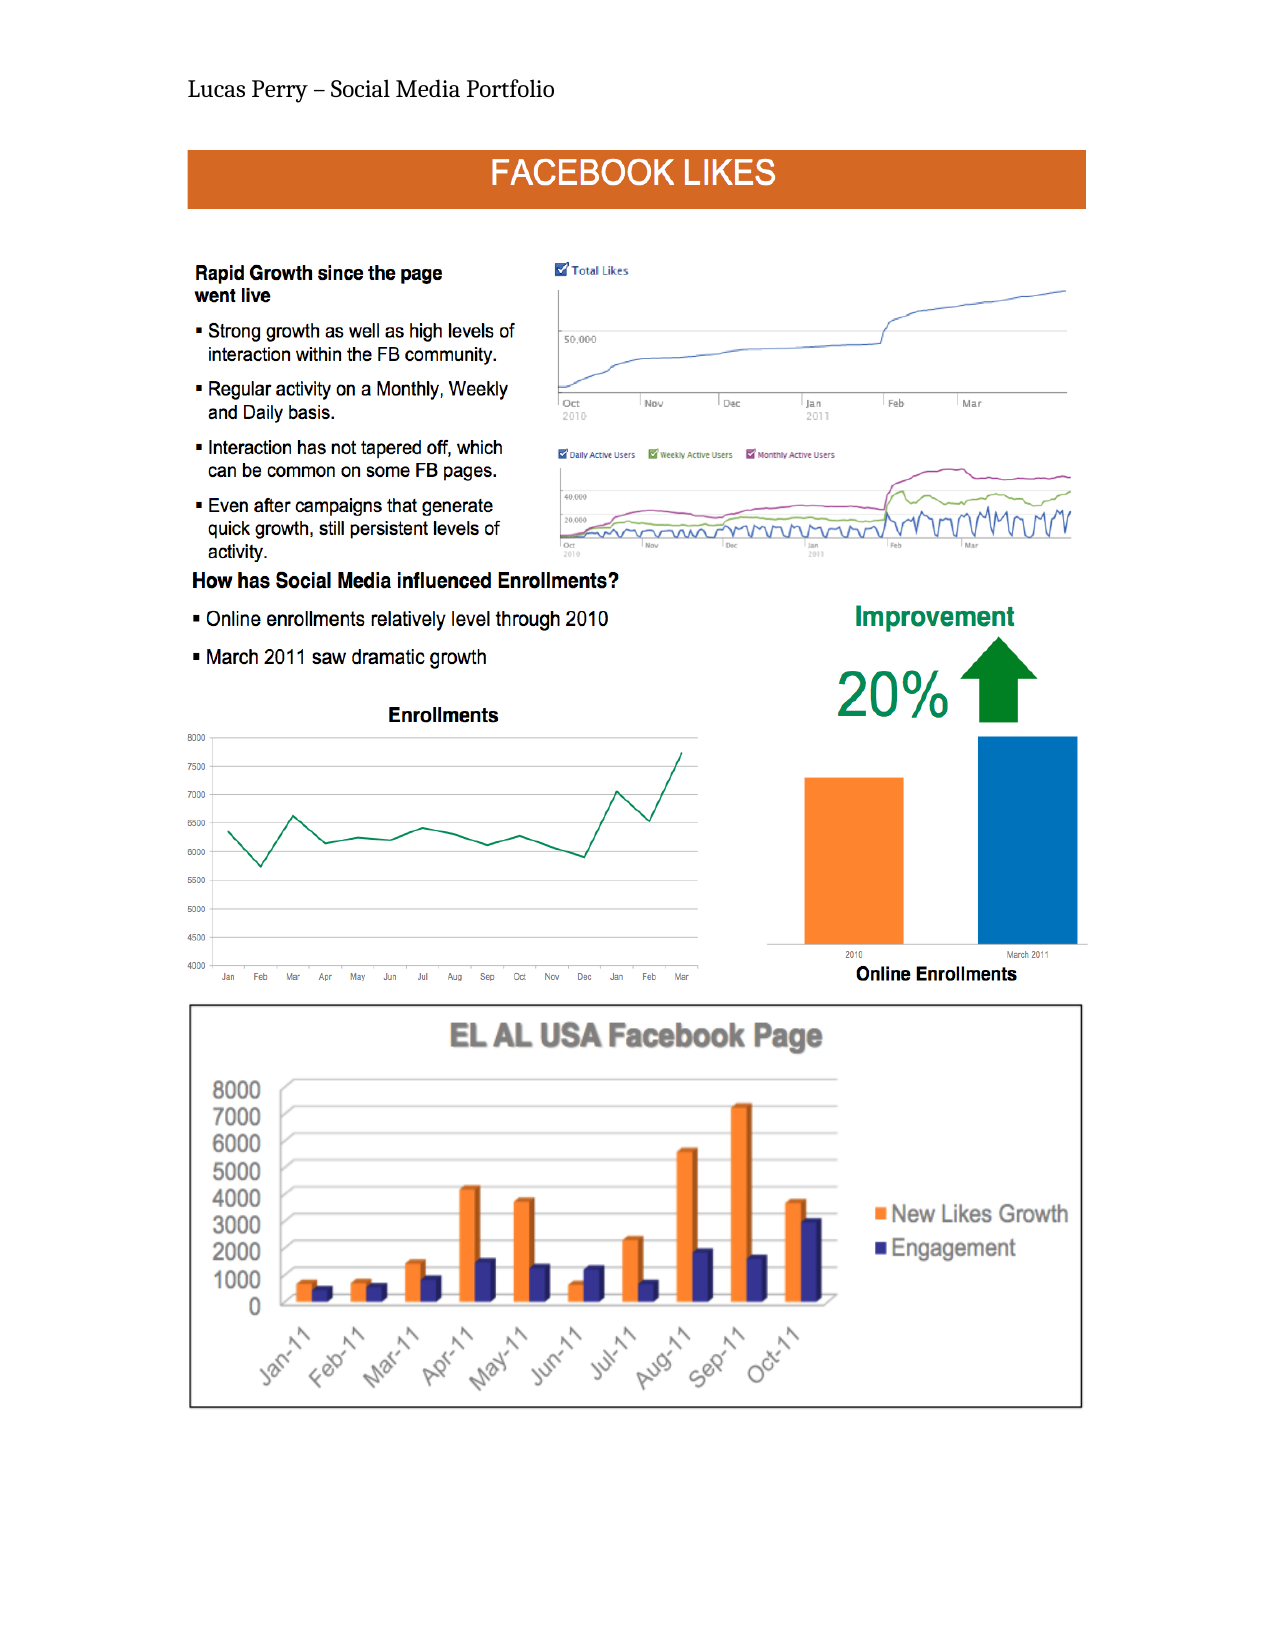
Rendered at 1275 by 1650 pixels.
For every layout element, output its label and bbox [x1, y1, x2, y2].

picture [187, 150, 1088, 1415]
